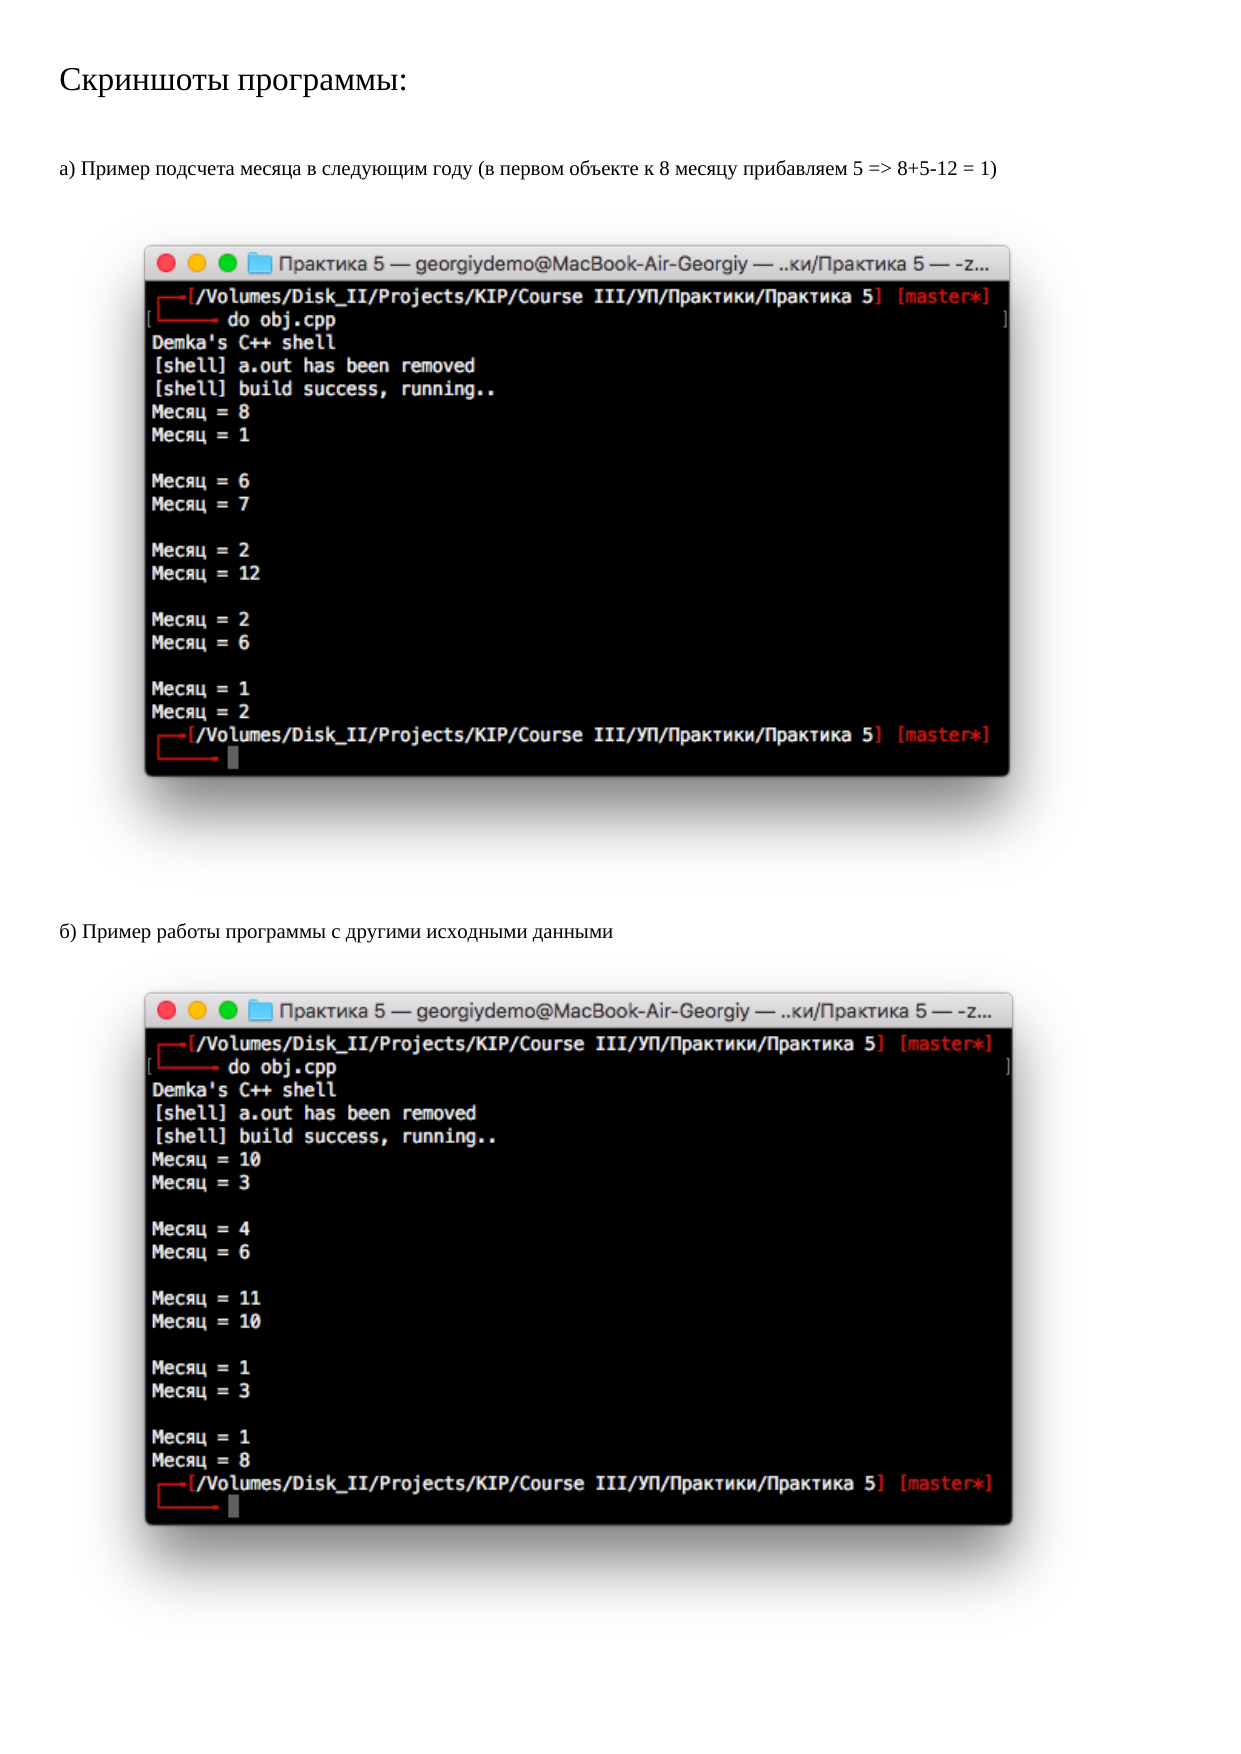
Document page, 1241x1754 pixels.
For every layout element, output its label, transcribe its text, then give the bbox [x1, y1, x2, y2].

picture [59, 198, 1096, 900]
text a) Пример подсчета месяца в следующим году (в первом объекте к 8 месяцу прибавляем 5 => 8+5-12 = 1) [59, 155, 1181, 179]
text Скриншоты программы: [59, 59, 1181, 97]
picture [59, 944, 1099, 1649]
